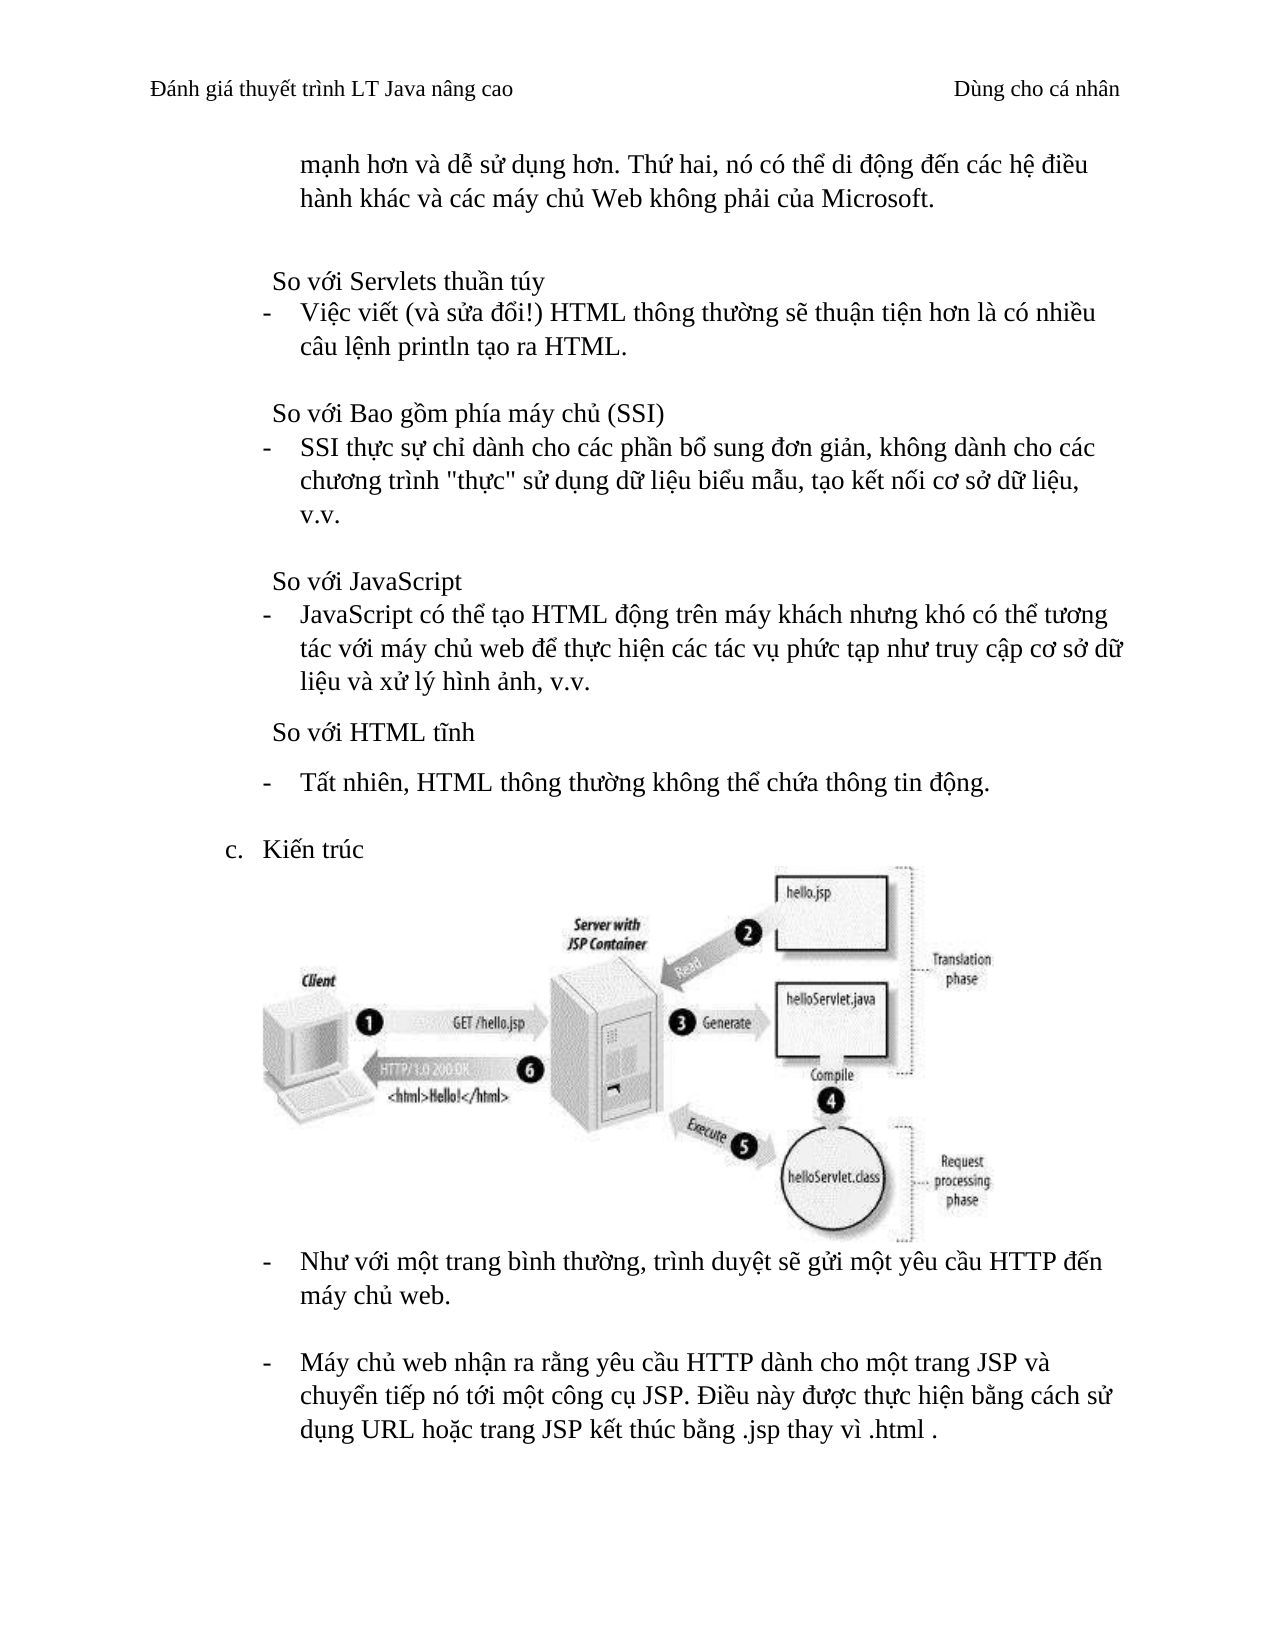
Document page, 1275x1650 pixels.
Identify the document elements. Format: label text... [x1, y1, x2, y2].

list Như với một trang bình thường, trình duyệt sẽ gửi một yêu cầu HTTP đến máy chủ web. [262, 1245, 1125, 1310]
list JavaScript có thể tạo HTML động trên máy khách nhưng khó có thể tương tác với máy chủ web để thực hiện các tác vụ phức tạp như truy cập cơ sở dữ liệu và xử lý hình ảnh, v.v. [262, 598, 1125, 697]
list Máy chủ web nhận ra rằng yêu cầu HTTP dành cho một trang JSP và chuyển tiếp nó tới một công cụ JSP. Điều này được thực hiện bằng cách sử dụng URL hoặc trang JSP kết thúc bằng .jsp thay vì .html . [262, 1346, 1125, 1444]
subtitle So với Servlets thuần túy [150, 265, 1125, 297]
list Việc viết (và sửa đổi!) HTML thông thường sẽ thuận tiện hơn là có nhiều câu lệnh println tạo ra HTML. [262, 297, 1125, 361]
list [262, 148, 1125, 213]
list Tất nhiên, HTML thông thường không thể chứa thông tin động. [262, 766, 1125, 797]
list So với Bao gồm phía máy chủ (SSI) [272, 397, 1125, 428]
text So với HTML tĩnh [150, 716, 1125, 747]
picture [262, 866, 994, 1244]
list So với JavaScript [272, 565, 1125, 596]
list Kiến trúc [225, 833, 1125, 864]
list SSI thực sự chỉ dành cho các phần bổ sung đơn giản, không dành cho các chương trình "thực" sử dụng dữ liệu biểu mẫu, tạo kết nối cơ sở dữ liệu, v.v. [262, 431, 1125, 529]
